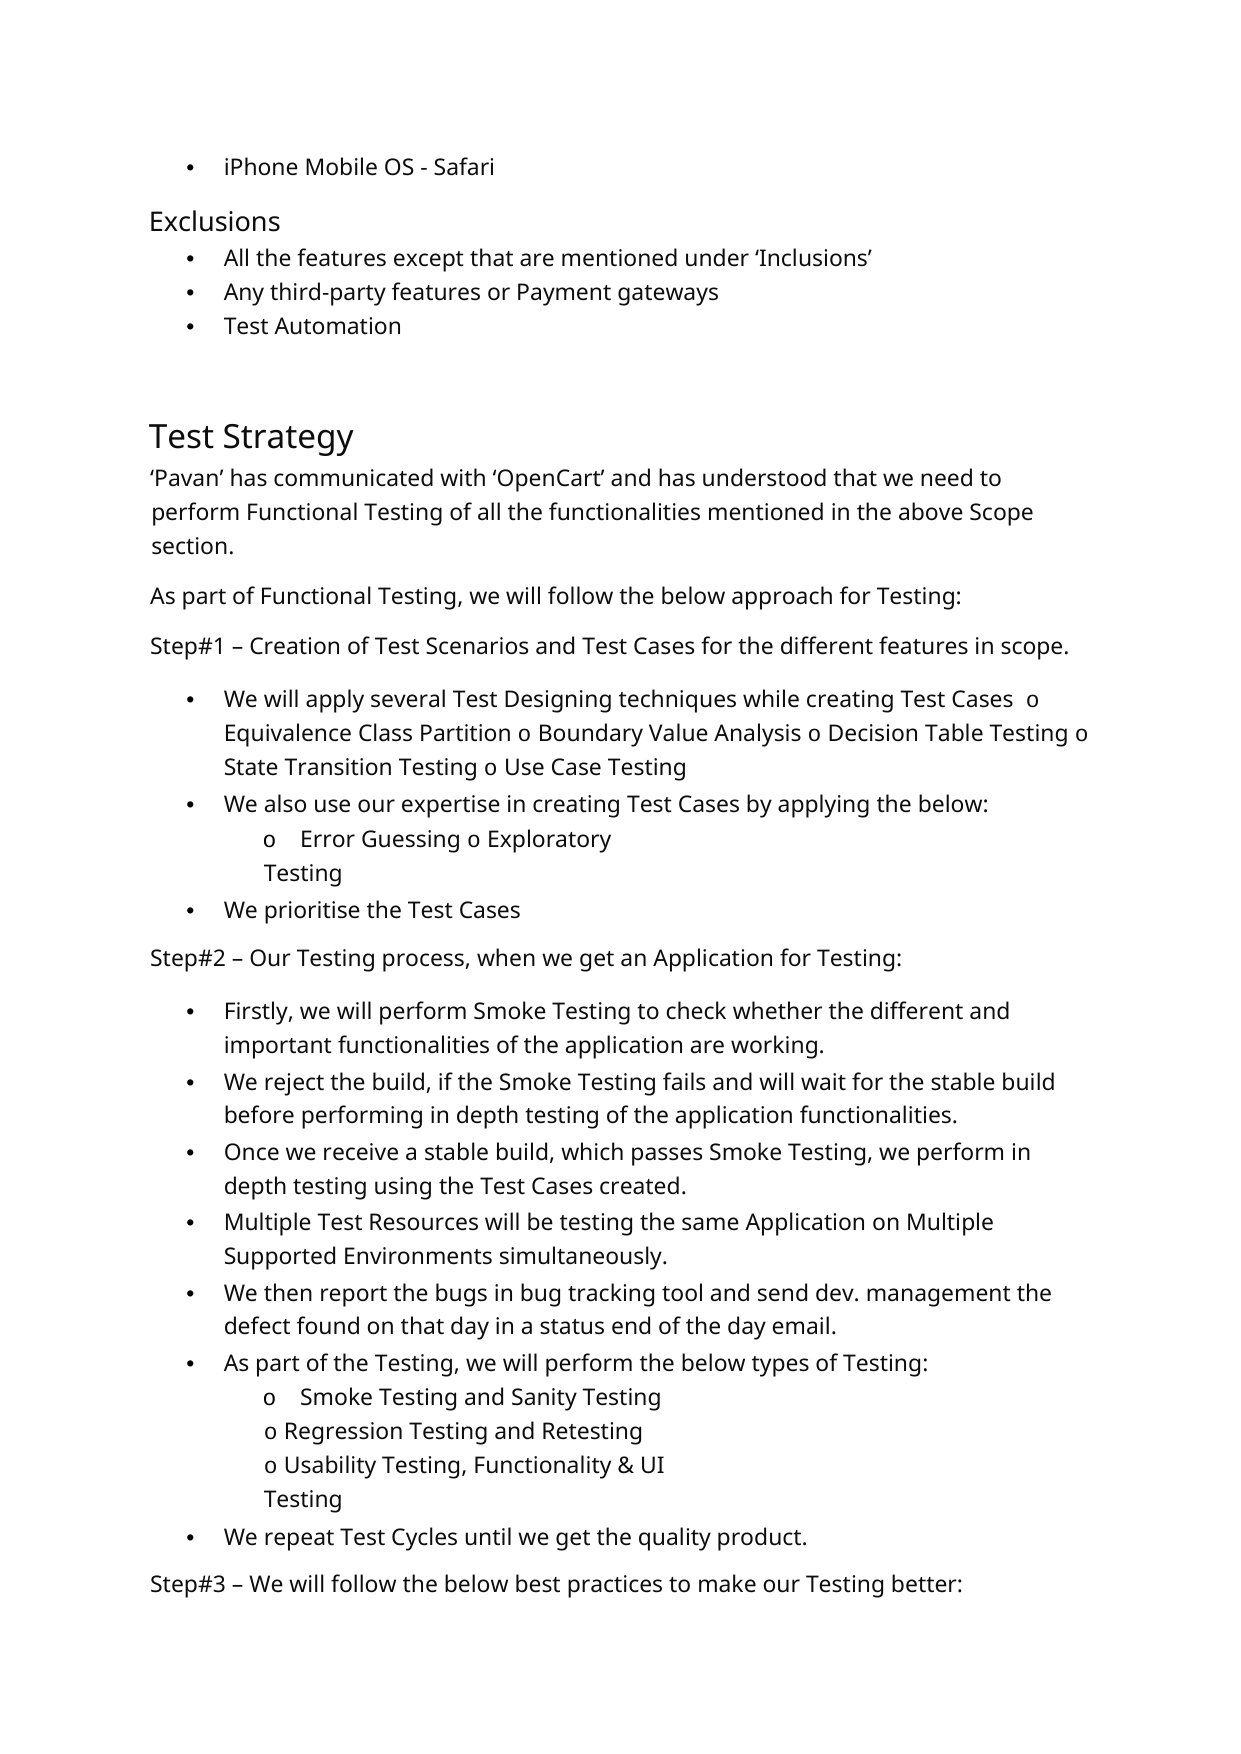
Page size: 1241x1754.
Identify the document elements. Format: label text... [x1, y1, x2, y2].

list Firstly, we will perform Smoke Testing to check whether the different and important functionalities of the application are working. [186, 995, 1091, 1060]
list Smoke Testing and Sanity Testing o Regression Testing and Retesting o Usability Testing, Functionality & UI Testing [262, 1381, 664, 1514]
text Step#2 – Our Testing process, when we get an Application for Testing: [150, 942, 1091, 973]
list All the features except that are mentioned under ‘Inclusions’ [186, 242, 1091, 273]
list Error Guessing o Exploratory Testing [262, 823, 664, 888]
list Once we receive a stable build, which passes Smoke Testing, we perform in depth testing using the Test Cases created. [186, 1136, 1091, 1201]
list We then report the bugs in bug tracking tool and send dev. management the defect found on that day in a status end of the day email. [186, 1277, 1091, 1342]
list We reject the build, if the Smoke Testing fails and will wait for the stable build before performing in depth testing of the application functionalities. [186, 1066, 1091, 1131]
subtitle Exclusions [148, 202, 1094, 239]
text As part of Functional Testing, we will follow the below approach for Testing: [150, 580, 1091, 611]
list iPhone Mobile OS - Safari [186, 151, 1091, 182]
list Test Automation [186, 310, 1091, 341]
list We also use our expertise in creating Test Cases by applying the below: [186, 788, 1091, 820]
list We prioritise the Test Cases [186, 894, 1091, 926]
list As part of the Testing, we will perform the below types of Testing: [186, 1347, 1091, 1378]
list Multiple Test Resources will be testing the same Application on Multiple Supported Environments simultaneously. [186, 1206, 1091, 1271]
text Step#3 – We will follow the below best practices to make our Testing better: [150, 1568, 1091, 1599]
list We repeat Test Cycles until we get the quality product. [186, 1521, 1091, 1552]
text ‘Pavan’ has communicated with ‘OpenCart’ and has understood that we need to perform Functional Testing of all the functionalities mentioned in the above Scope section. [150, 462, 1091, 561]
subtitle Test Strategy [148, 413, 1094, 458]
list Any third-party features or Payment gateways [186, 276, 1091, 307]
list We will apply several Test Designing techniques while creating Test Cases o Equivalence Class Partition o Boundary Value Analysis o Decision Table Testing o State Transition Testing o Use Case Testing [186, 683, 1091, 782]
text Step#1 – Creation of Test Scenarios and Test Cases for the different features in scope. [150, 629, 1091, 661]
